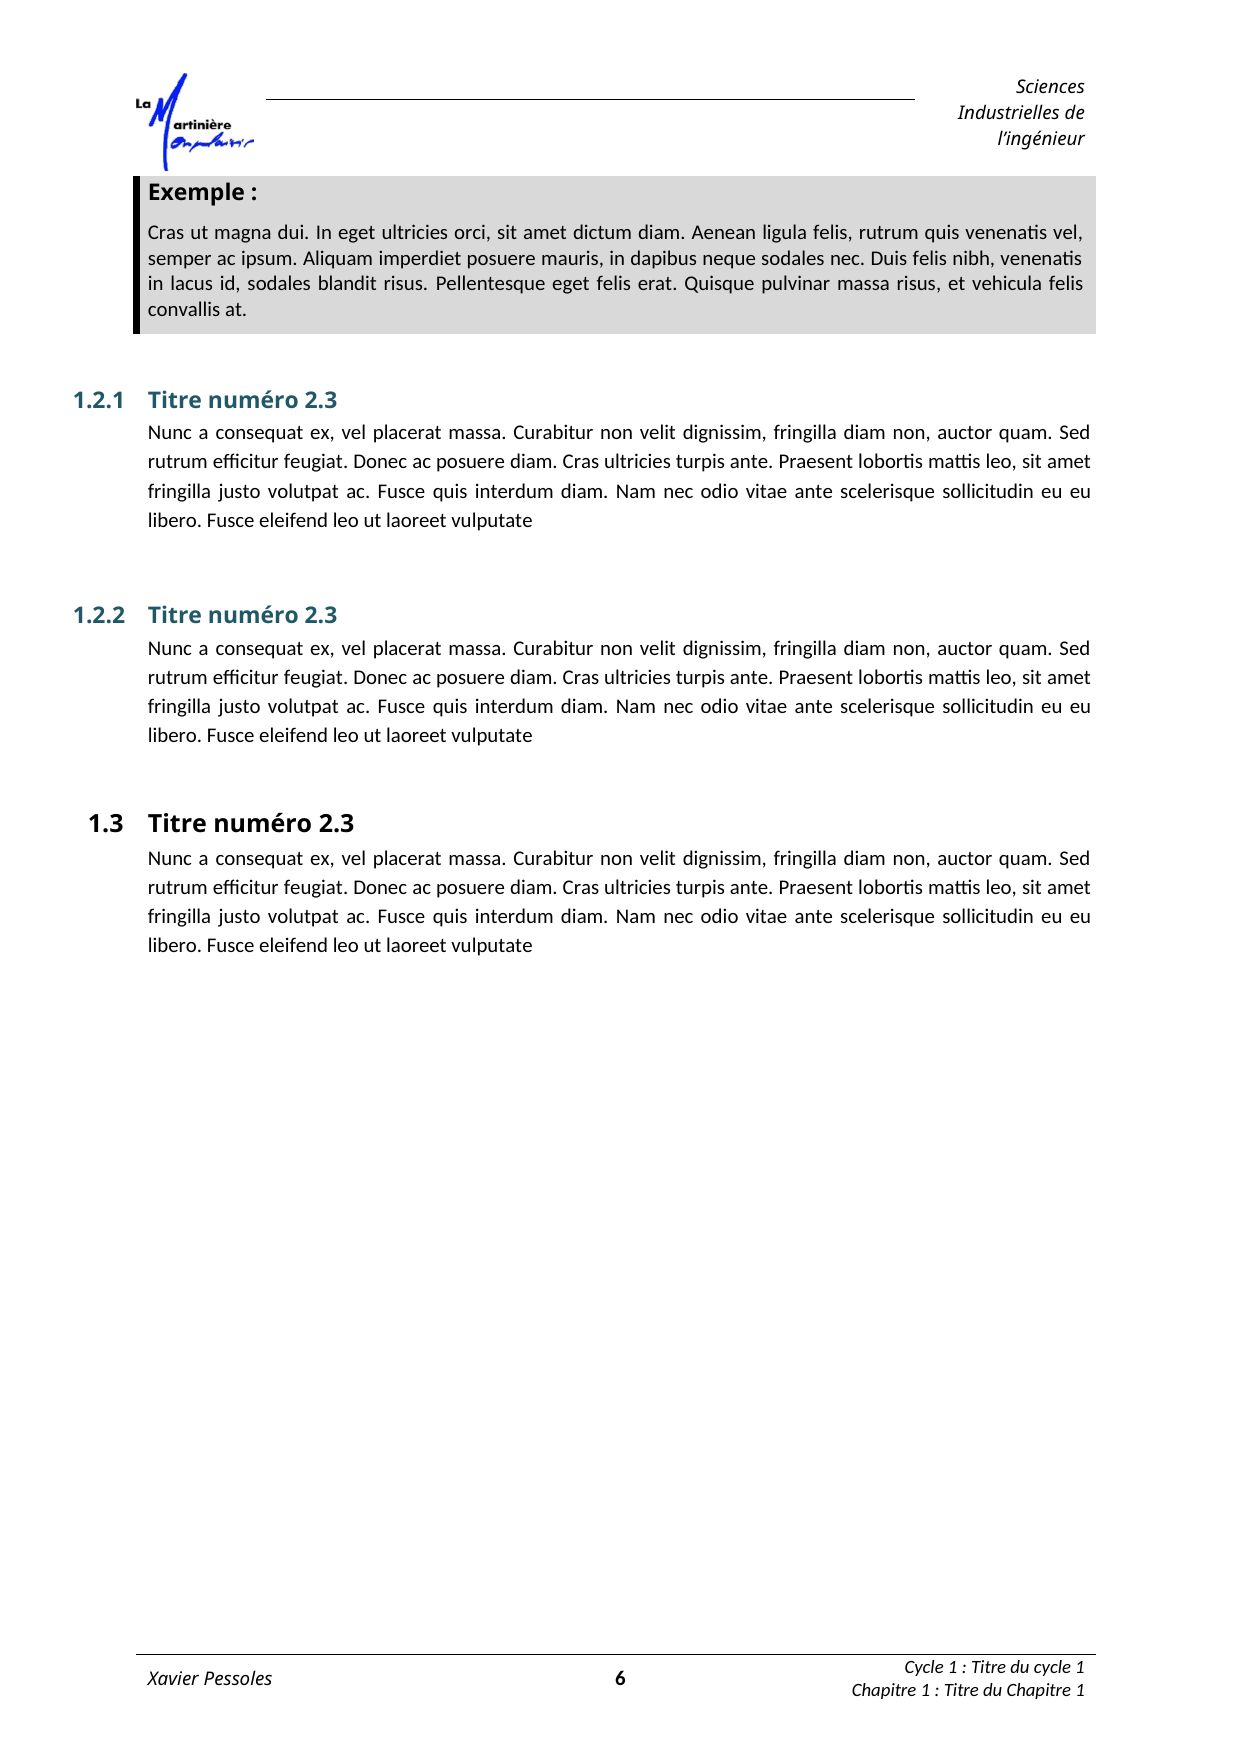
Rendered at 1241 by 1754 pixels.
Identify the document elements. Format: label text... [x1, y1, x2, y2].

subtitle Titre numéro 2.3 [73, 384, 1093, 415]
table_header Exemple : Cras ut magna dui. In eget ultricies orci, sit amet dictum diam. Aenean ligula felis, rutrum quis venenatis vel, semper ac ipsum. Aliquam imperdiet posuere mauris, in dapibus neque sodales nec. Duis felis nibh, venenatis in lacus id, sodales blandit risus. Pellentesque eget felis erat. Quisque pulvinar massa risus, et vehicula felis convallis at. [140, 176, 1096, 334]
picture [136, 73, 254, 171]
subtitle Titre numéro 2.3 [73, 599, 1093, 630]
text Nunc a consequat ex, vel placerat massa. Curabitur non velit dignissim, fringilla diam non, auctor quam. Sed rutrum efficitur feugiat. Donec ac posuere diam. Cras ultricies turpis ante. Praesent lobortis mattis leo, sit amet fringilla justo volutpat ac. Fusce quis interdum diam. Nam nec odio vitae ante scelerisque sollicitudin eu eu libero. Fusce eleifend leo ut laoreet vulputate [148, 419, 1093, 532]
subtitle Titre numéro 2.3 [88, 806, 1093, 839]
text Nunc a consequat ex, vel placerat massa. Curabitur non velit dignissim, fringilla diam non, auctor quam. Sed rutrum efficitur feugiat. Donec ac posuere diam. Cras ultricies turpis ante. Praesent lobortis mattis leo, sit amet fringilla justo volutpat ac. Fusce quis interdum diam. Nam nec odio vitae ante scelerisque sollicitudin eu eu libero. Fusce eleifend leo ut laoreet vulputate [148, 635, 1093, 748]
text Nunc a consequat ex, vel placerat massa. Curabitur non velit dignissim, fringilla diam non, auctor quam. Sed rutrum efficitur feugiat. Donec ac posuere diam. Cras ultricies turpis ante. Praesent lobortis mattis leo, sit amet fringilla justo volutpat ac. Fusce quis interdum diam. Nam nec odio vitae ante scelerisque sollicitudin eu eu libero. Fusce eleifend leo ut laoreet vulputate [148, 845, 1093, 958]
